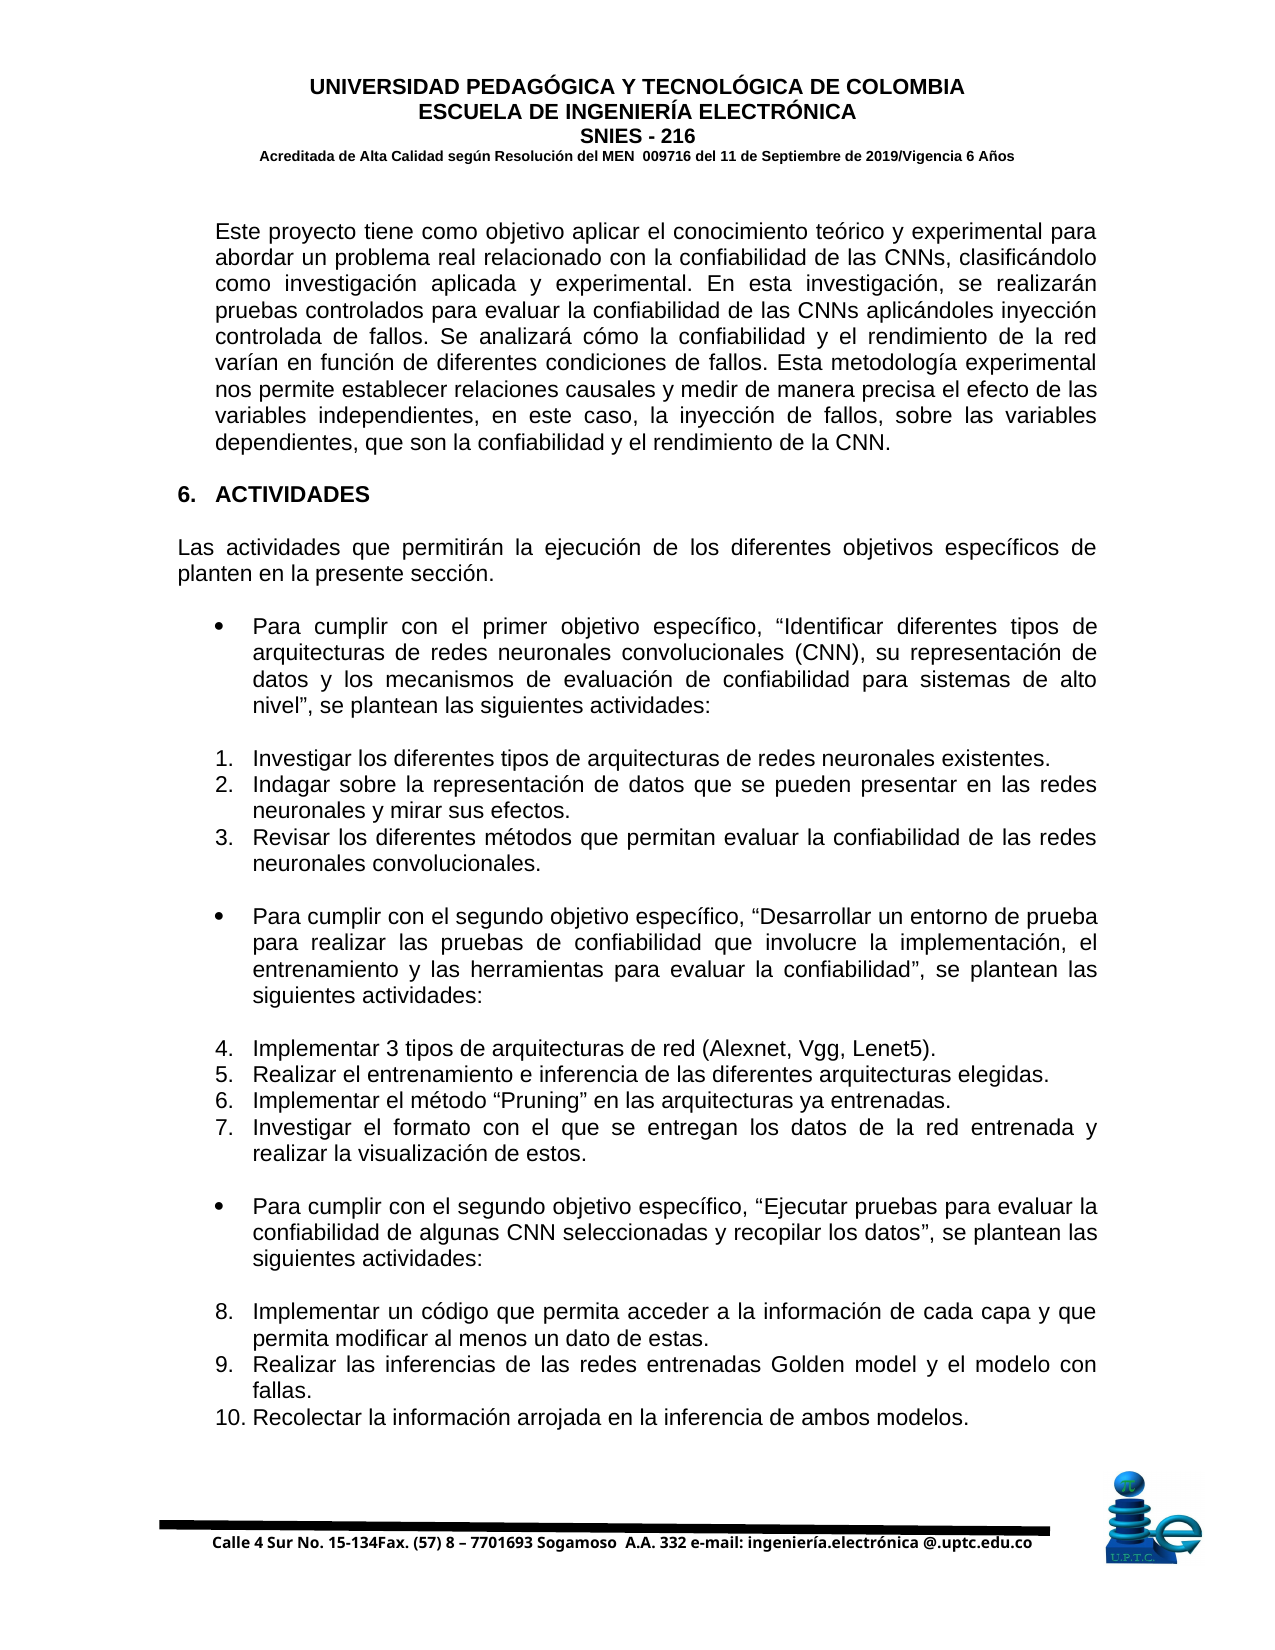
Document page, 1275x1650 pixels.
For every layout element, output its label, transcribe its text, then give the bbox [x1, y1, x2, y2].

list Investigar el formato con el que se entregan los datos de la red entrenada y realizar la visualización de estos. [215, 1114, 1098, 1166]
list Investigar los diferentes tipos de arquitecturas de redes neuronales existentes. [215, 745, 1098, 771]
list ACTIVIDADES [177, 481, 1098, 507]
list Este proyecto tiene como objetivo aplicar el conocimiento teórico y experimental para abordar un problema real relacionado con la confiabilidad de las CNNs, clasificándolo como investigación aplicada y experimental. En esta investigación, se realizarán pruebas controlados para evaluar la confiabilidad de las CNNs aplicándoles inyección controlada de fallos. Se analizará cómo la confiabilidad y el rendimiento de la red varían en función de diferentes condiciones de fallos. Esta metodología experimental nos permite establecer relaciones causales y medir de manera precisa el efecto de las variables independientes, en este caso, la inyección de fallos, sobre las variables dependientes, que son la confiabilidad y el rendimiento de la CNN. [215, 218, 1098, 455]
list Implementar el método “Pruning” en las arquitecturas ya entrenadas. [215, 1087, 1098, 1114]
list Realizar el entrenamiento e inferencia de las diferentes arquitecturas elegidas. [215, 1061, 1098, 1087]
list Para cumplir con el segundo objetivo específico, “Desarrollar un entorno de prueba para realizar las pruebas de confiabilidad que involucre la implementación, el entrenamiento y las herramientas para evaluar la confiabilidad”, se plantean las siguientes actividades: [215, 903, 1098, 1008]
list Revisar los diferentes métodos que permitan evaluar la confiabilidad de las redes neuronales convolucionales. [215, 824, 1098, 876]
list Implementar un código que permita acceder a la información de cada capa y que permita modificar al menos un dato de estas. [215, 1298, 1098, 1351]
list Realizar las inferencias de las redes entrenadas Golden model y el modelo con fallas. [215, 1351, 1098, 1403]
list Recolectar la información arrojada en la inferencia de ambos modelos. [215, 1403, 1098, 1430]
list Indagar sobre la representación de datos que se pueden presentar en las redes neuronales y mirar sus efectos. [215, 771, 1098, 824]
list Para cumplir con el primer objetivo específico, “Identificar diferentes tipos de arquitecturas de redes neuronales convolucionales (CNN), su representación de datos y los mecanismos de evaluación de confiabilidad para sistemas de alto nivel”, se plantean las siguientes actividades: [215, 613, 1098, 718]
list Implementar 3 tipos de arquitecturas de red (Alexnet, Vgg, Lenet5). [215, 1034, 1098, 1061]
text Las actividades que permitirán la ejecución de los diferentes objetivos específicos de planten en la presente sección. [177, 534, 1098, 587]
picture [1103, 1471, 1205, 1566]
list Para cumplir con el segundo objetivo específico, “Ejecutar pruebas para evaluar la confiabilidad de algunas CNN seleccionadas y recopilar los datos”, se plantean las siguientes actividades: [215, 1193, 1098, 1272]
